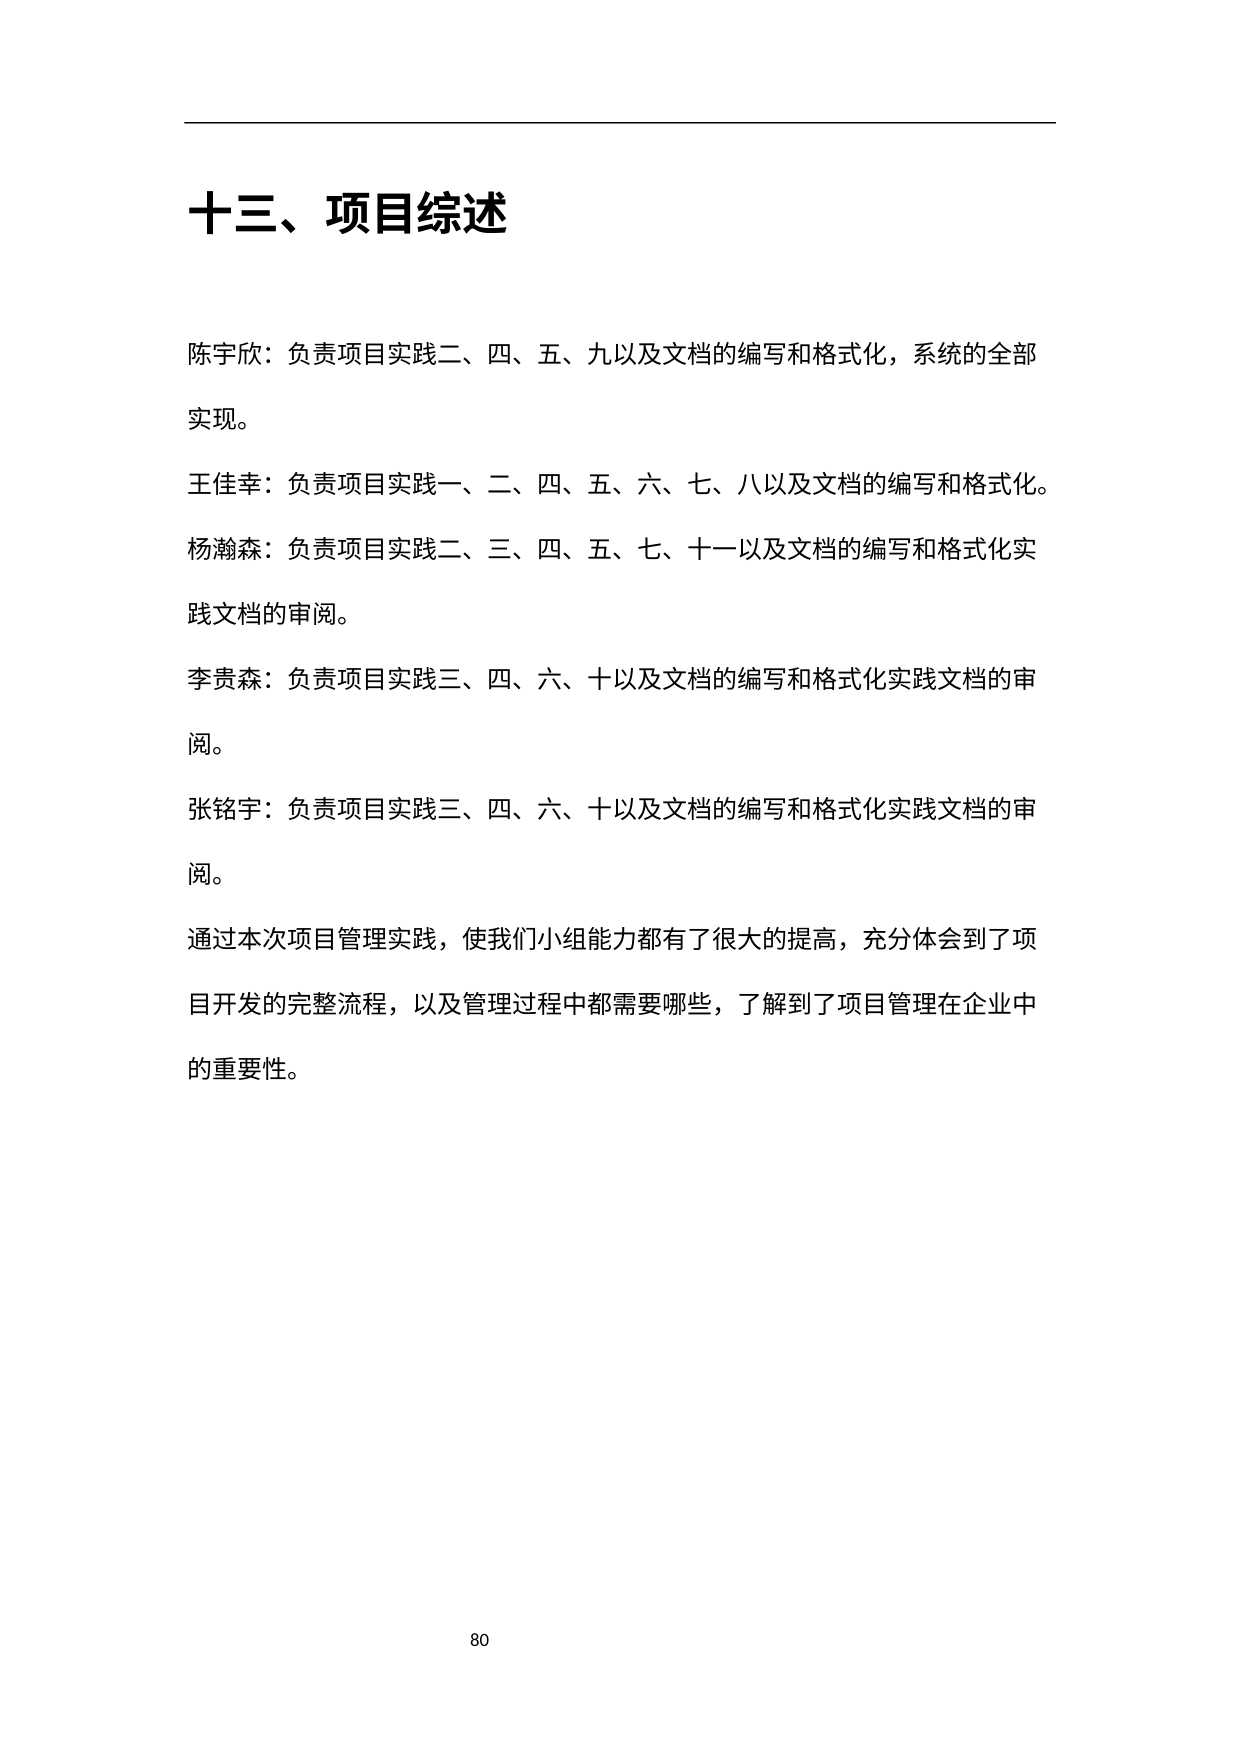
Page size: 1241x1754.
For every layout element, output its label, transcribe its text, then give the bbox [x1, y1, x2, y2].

subtitle 项目综述 [187, 162, 1053, 259]
text 李贵森：负责项目实践三、四、六、十以及文档的编写和格式化实践文档的审阅。 [187, 645, 1053, 775]
text 张铭宇：负责项目实践三、四、六、十以及文档的编写和格式化实践文档的审阅。 [187, 775, 1053, 905]
text 杨瀚森：负责项目实践二、三、四、五、七、十一以及文档的编写和格式化实践文档的审阅。 [187, 515, 1053, 645]
text 通过本次项目管理实践，使我们小组能力都有了很大的提高，充分体会到了项目开发的完整流程，以及管理过程中都需要哪些，了解到了项目管理在企业中的重要性。 [187, 905, 1053, 1100]
text 陈宇欣：负责项目实践二、四、五、九以及文档的编写和格式化，系统的全部实现。 [187, 320, 1053, 450]
picture [184, 122, 1056, 126]
text 王佳幸：负责项目实践一、二、四、五、六、七、八以及文档的编写和格式化。 [187, 450, 1053, 515]
